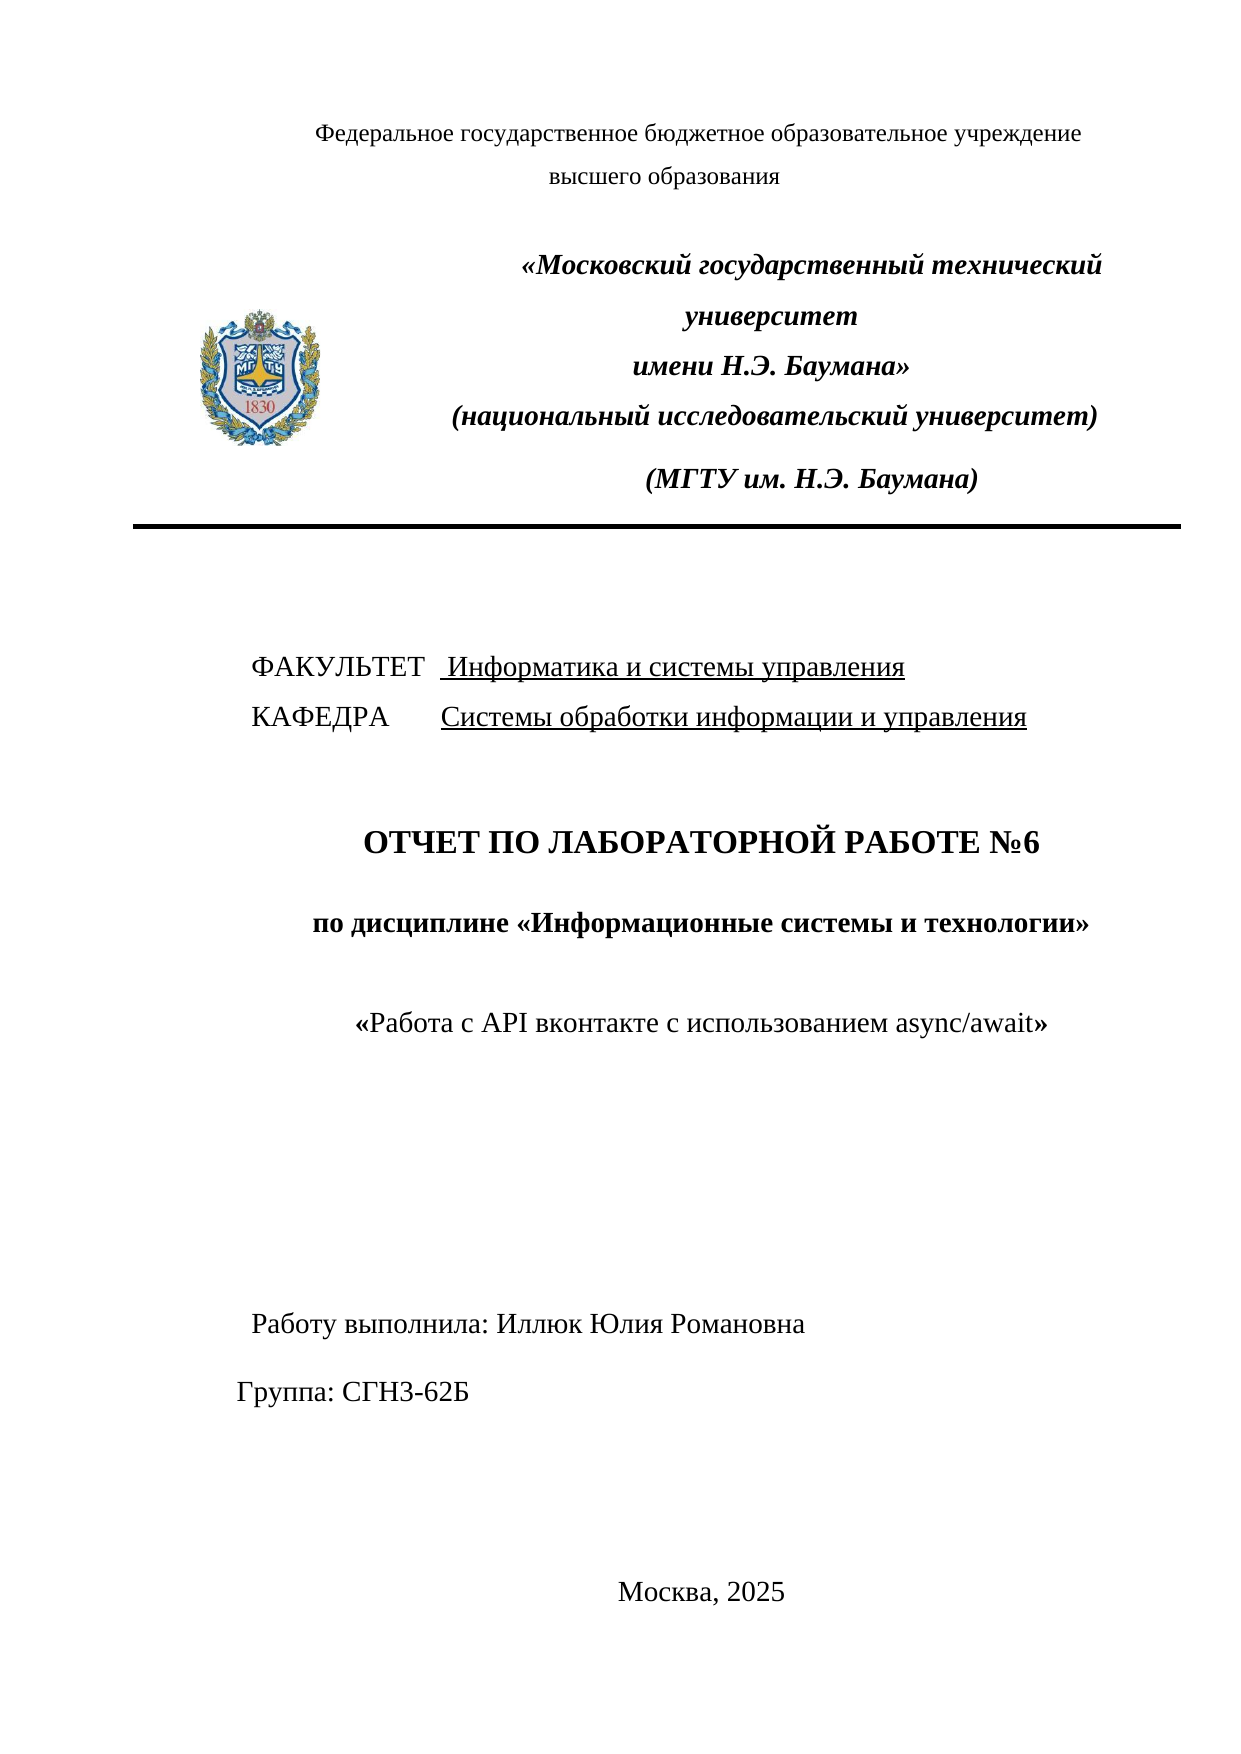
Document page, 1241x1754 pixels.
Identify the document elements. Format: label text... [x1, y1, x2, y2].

text «Работа с API вконтакте с использованием async/await» [177, 1005, 1152, 1039]
text ОТЧЕТ ПО ЛАБОРАТОРНОЙ РАБОТЕ №6 [177, 823, 1152, 861]
table_header Группа: СГН3-62Б [151, 1374, 529, 1441]
text по дисциплине «Информационные системы и технологии» [177, 905, 1152, 939]
text ФАКУЛЬТЕТ Информатика и системы управления [177, 649, 1152, 683]
text КАФЕДРА Системы обработки информации и управления [177, 699, 1152, 733]
picture [200, 309, 321, 446]
table_header [133, 248, 369, 524]
text Работу выполнила: Иллюк Юлия Романовна [177, 1307, 1152, 1340]
text Москва, 2025 [177, 1574, 1152, 1608]
table_header «Московский государственный технический университет имени Н.Э. Баумана» (национальный исследовательский университет) (МГТУ им. Н.Э. Баумана) [369, 248, 1181, 524]
text Федеральное государственное бюджетное образовательное учреждение высшего образования [177, 118, 1152, 190]
